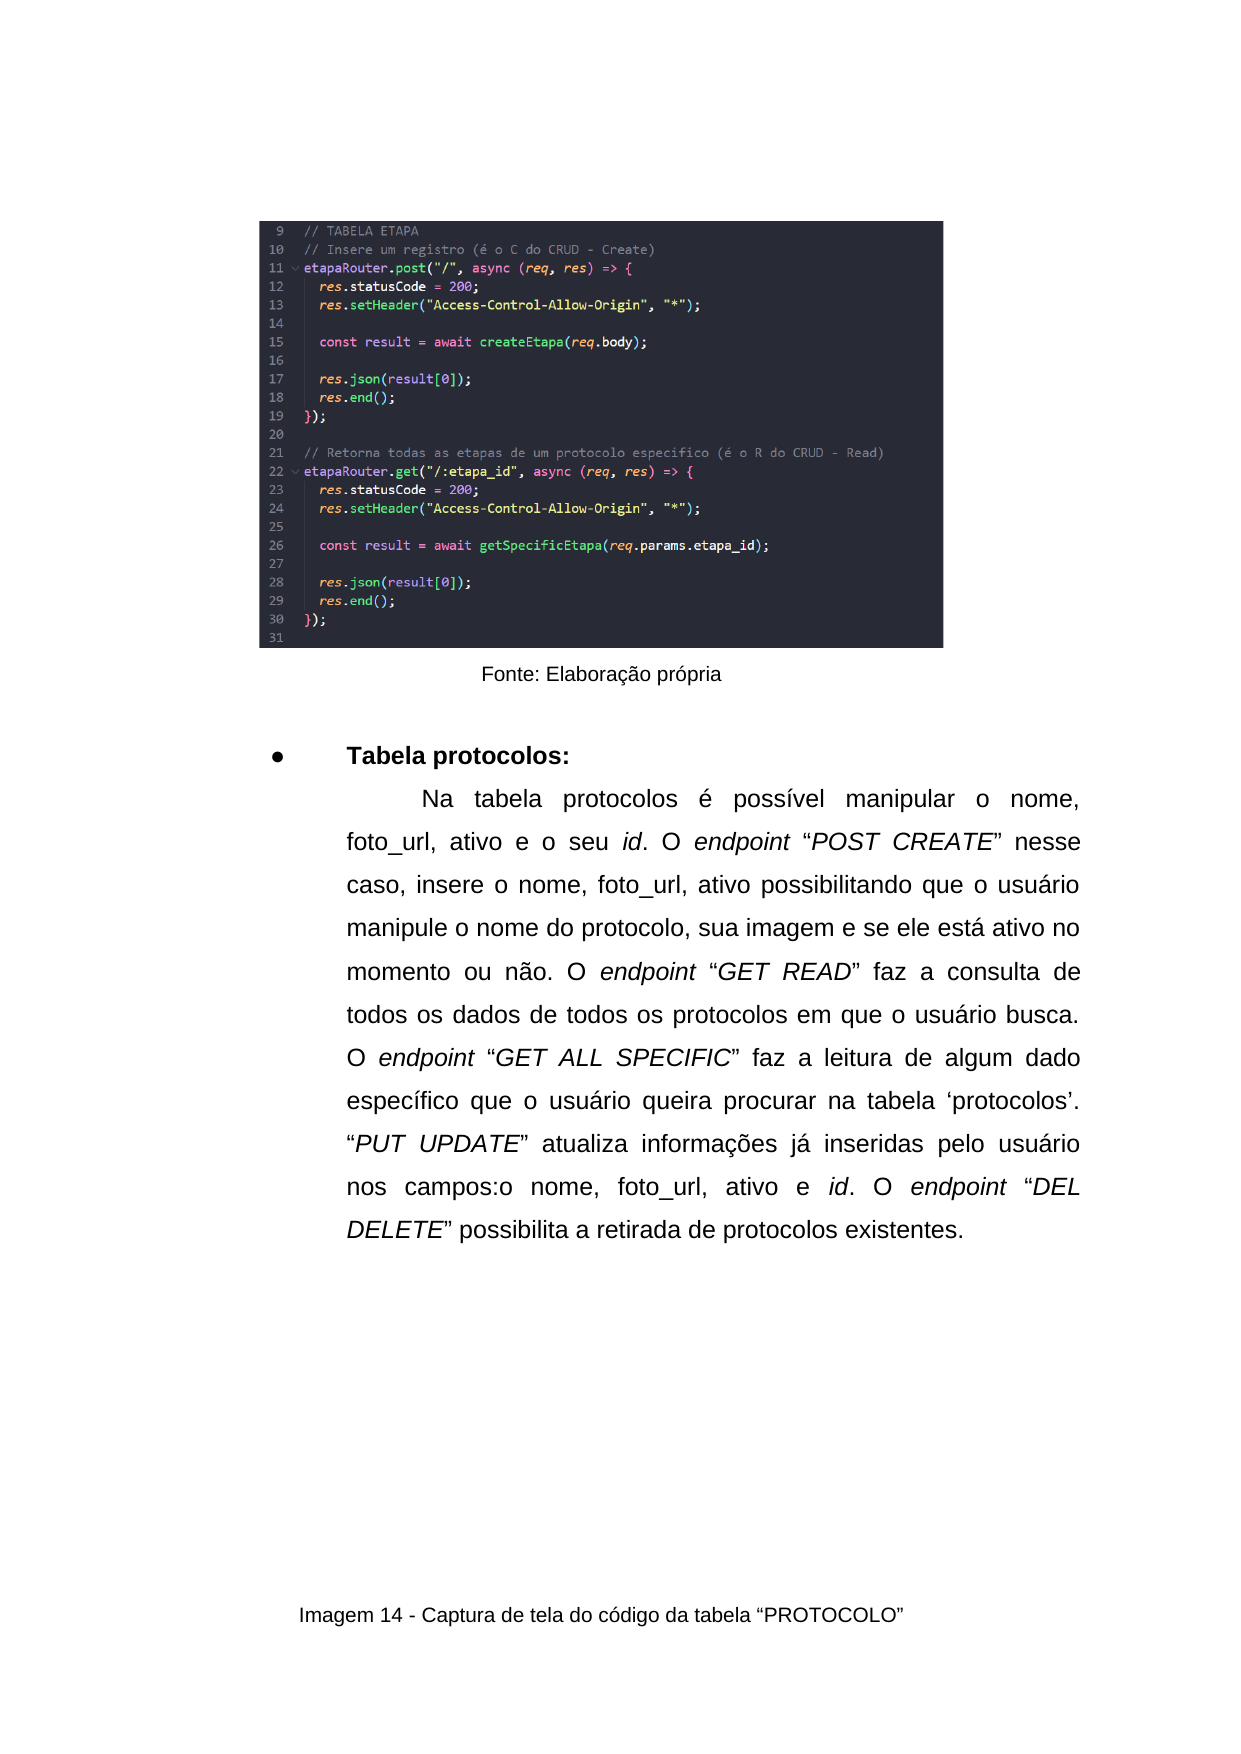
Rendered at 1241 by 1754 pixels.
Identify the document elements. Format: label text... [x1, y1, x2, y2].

text Imagem 14 - Captura de tela do código da tabela “PROTOCOLO” [121, 1603, 1081, 1627]
list Tabela protocolos: [196, 741, 1081, 769]
text Fonte: Elaboração própria [121, 662, 1081, 686]
picture [259, 221, 944, 648]
text Na tabela protocolos é possível manipular o nome, foto_url, ativo e o seu id. O endpoint “POST CREATE” nesse caso, insere o nome, foto_url, ativo possibilitando que o usuário manipule o nome do protocolo, sua imagem e se ele está ativo no momento ou não. O endpoint “GET READ” faz a consulta de todos os dados de todos os protocolos em que o usuário busca. O endpoint “GET ALL SPECIFIC” faz a leitura de algum dado específico que o usuário queira procurar na tabela ‘protocolos’. “PUT UPDATE” atualiza informações já inseridas pelo usuário nos campos:o nome, foto_url, ativo e id. O endpoint “DEL DELETE” possibilita a retirada de protocolos existentes. [346, 784, 1081, 1244]
